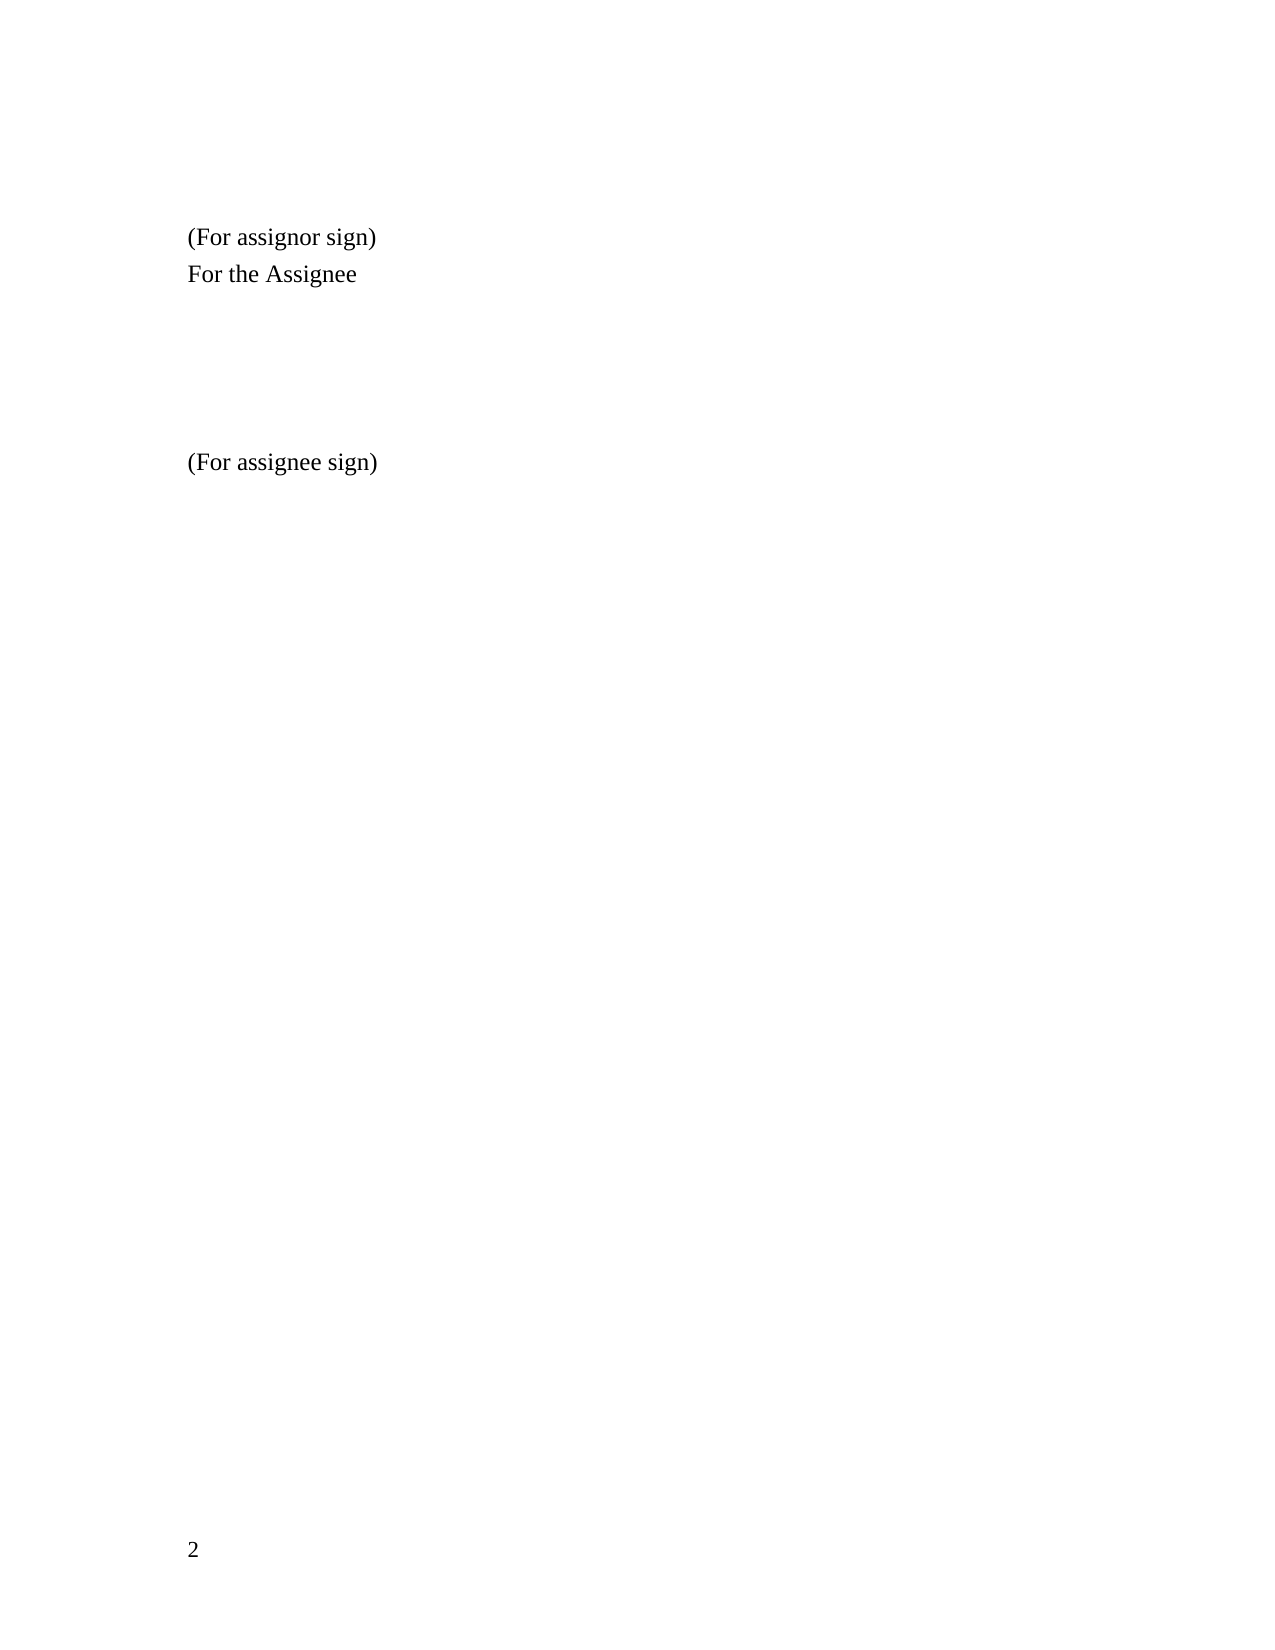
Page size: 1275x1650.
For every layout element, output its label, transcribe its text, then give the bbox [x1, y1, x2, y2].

text (For assignee sign) [187, 450, 1087, 475]
text (For assignor sign) [187, 225, 1087, 250]
text For the Assignee [187, 262, 1087, 287]
